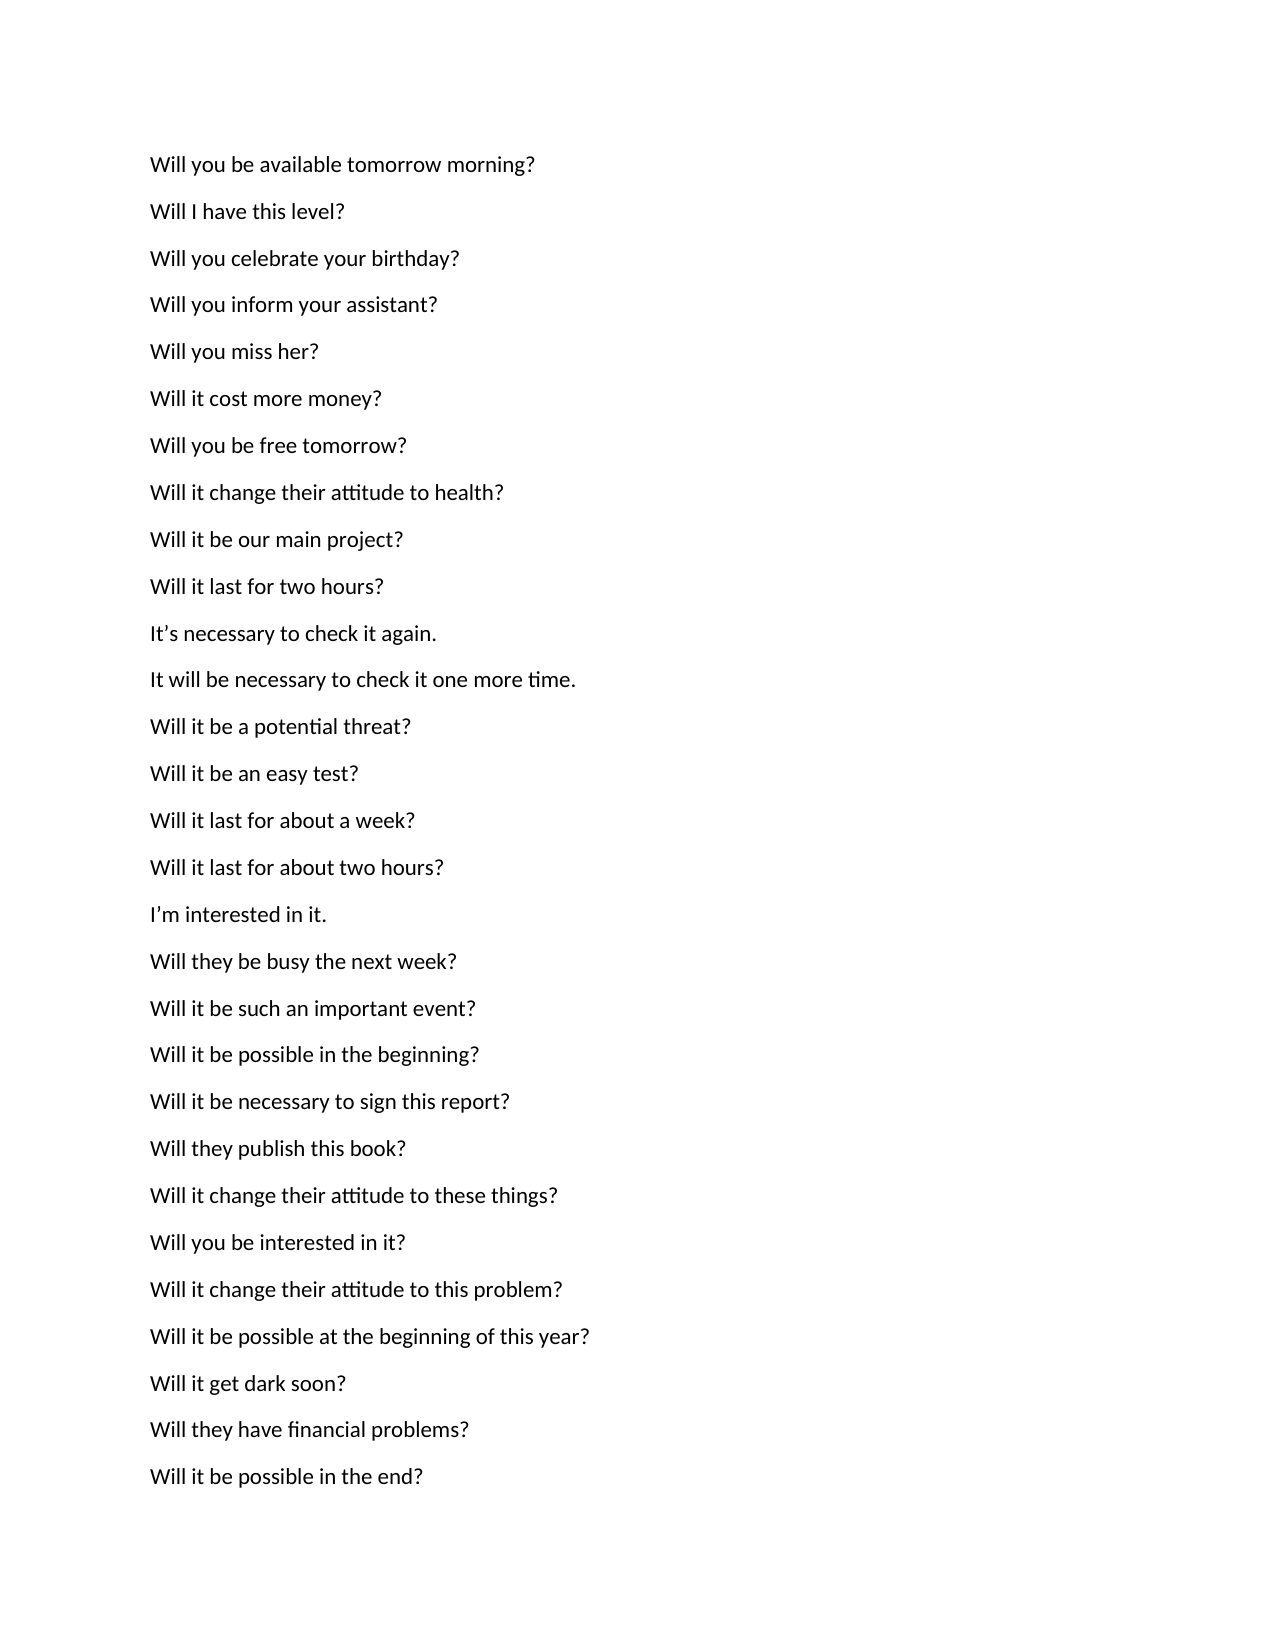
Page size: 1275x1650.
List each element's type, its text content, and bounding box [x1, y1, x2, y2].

text Will they publish this book? [150, 1134, 1125, 1162]
text It will be necessary to check it one more time. [150, 666, 1125, 694]
text Will it be such an important event? [150, 994, 1125, 1022]
text It’s necessary to check it again. [150, 619, 1125, 647]
text Will it be necessary to sign this report? [150, 1087, 1125, 1116]
text Will it be an easy test? [150, 759, 1125, 787]
text Will you miss her? [150, 337, 1125, 366]
text Will you be available tomorrow morning? [150, 150, 1125, 178]
text Will it last for about two hours? [150, 853, 1125, 881]
text Will you celebrate your birthday? [150, 244, 1125, 272]
text Will it change their attitude to this problem? [150, 1275, 1125, 1303]
text Will they be busy the next week? [150, 947, 1125, 975]
text I’m interested in it. [150, 900, 1125, 928]
text Will it last for about a week? [150, 806, 1125, 834]
text Will it last for two hours? [150, 572, 1125, 600]
text Will it be our main project? [150, 525, 1125, 553]
text Will it get dark soon? [150, 1369, 1125, 1397]
text Will you inform your assistant? [150, 291, 1125, 319]
text Will they have financial problems? [150, 1416, 1125, 1444]
text Will you be free tomorrow? [150, 431, 1125, 459]
text Will it be a potential threat? [150, 712, 1125, 741]
text Will you be interested in it? [150, 1228, 1125, 1256]
text Will it be possible in the beginning? [150, 1041, 1125, 1069]
text Will it be possible in the end? [150, 1462, 1125, 1491]
text Will it change their attitude to these things? [150, 1181, 1125, 1209]
text Will it change their attitude to health? [150, 478, 1125, 506]
text Will it cost more money? [150, 384, 1125, 412]
text Will I have this level? [150, 197, 1125, 225]
text Will it be possible at the beginning of this year? [150, 1322, 1125, 1350]
